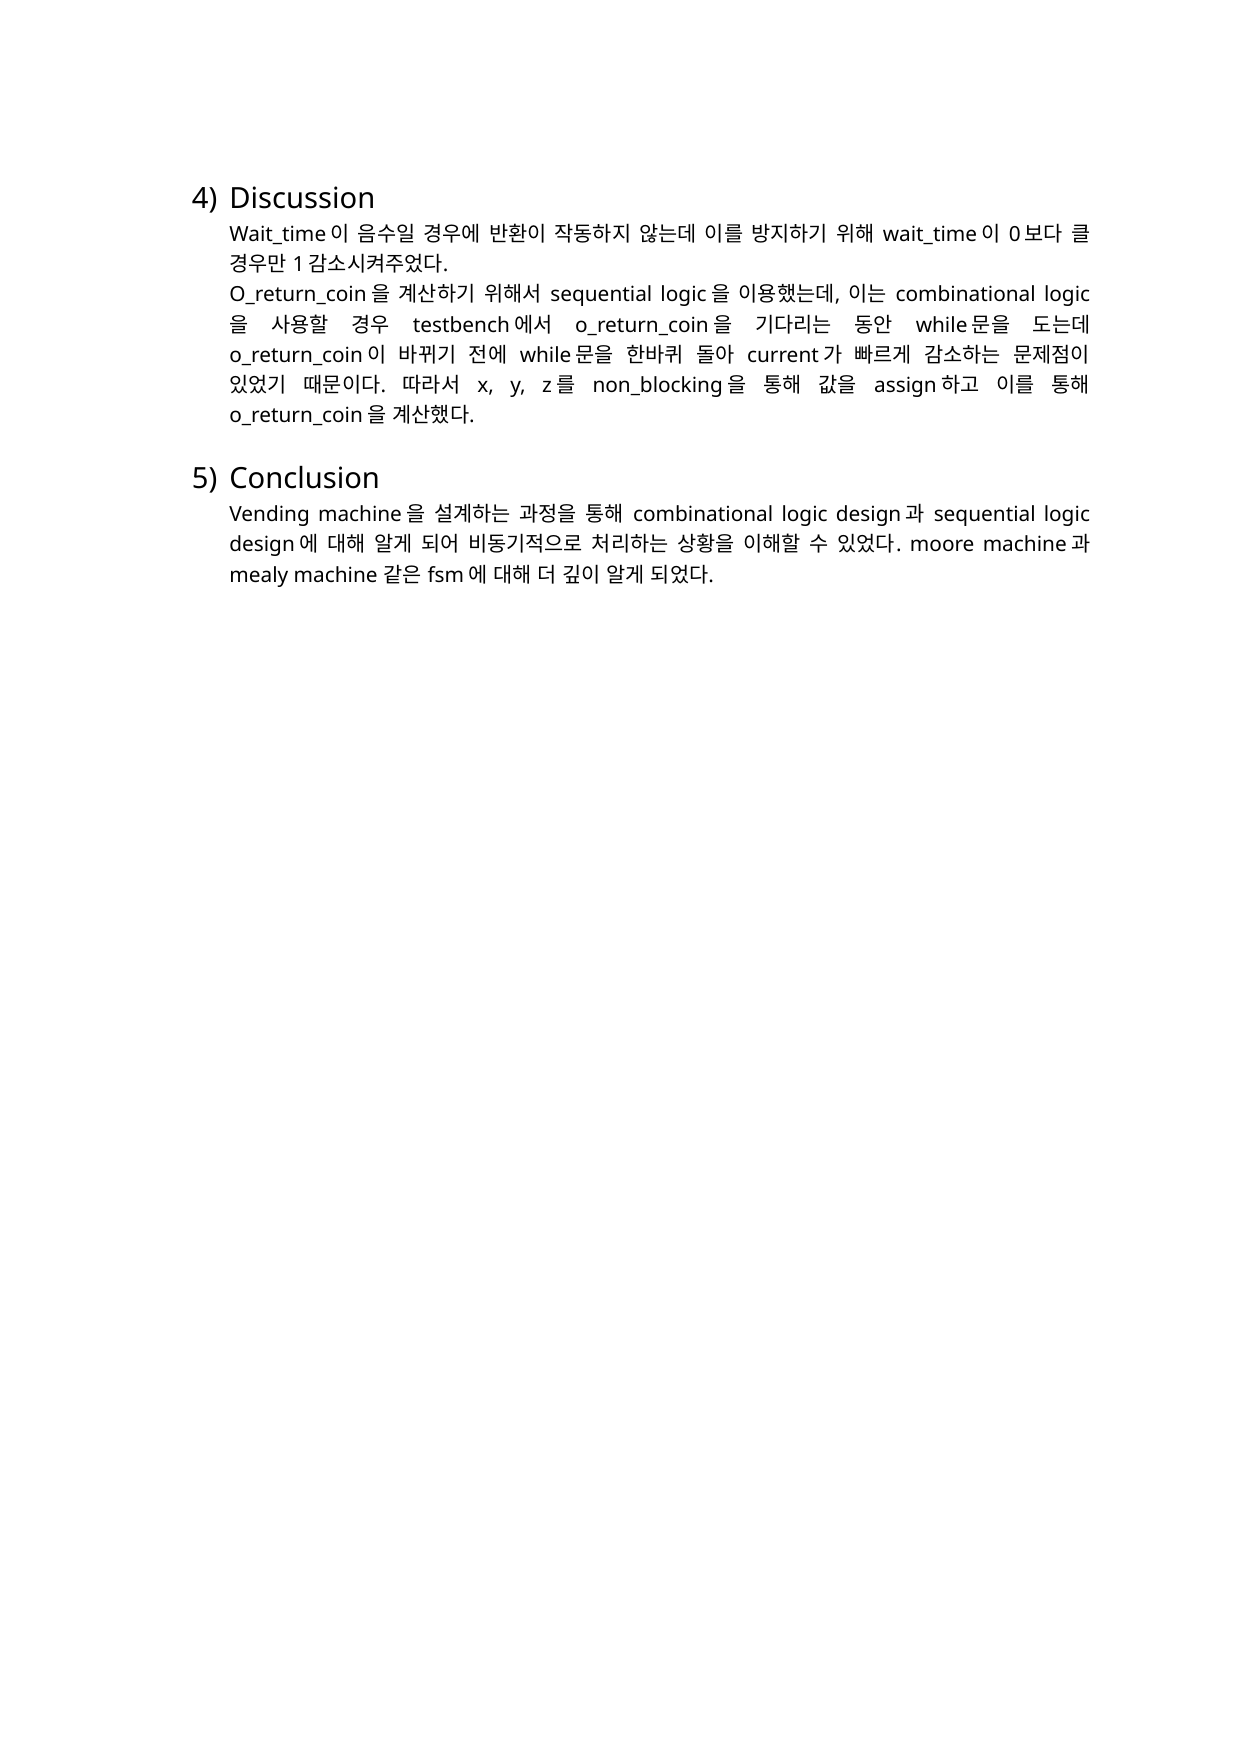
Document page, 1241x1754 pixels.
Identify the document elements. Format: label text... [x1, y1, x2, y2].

list Conclusion [192, 457, 1090, 497]
list Vending machine을 설계하는 과정을 통해 combinational logic design과 sequential logic design에 대해 알게 되어 비동기적으로 처리하는 상황을 이해할 수 있었다. moore machine과 mealy machine 같은 fsm에 대해 더 깊이 알게 되었다. [229, 497, 1090, 588]
list O_return_coin을 계산하기 위해서 sequential logic을 이용했는데, 이는 combinational logic을 사용할 경우 testbench에서 o_return_coin을 기다리는 동안 while문을 도는데 o_return_coin이 바뀌기 전에 while문을 한바퀴 돌아 current가 빠르게 감소하는 문제점이 있었기 때문이다. 따라서 x, y, z를 non_blocking을 통해 값을 assign하고 이를 통해 o_return_coin을 계산했다. [229, 277, 1090, 429]
list Wait_time이 음수일 경우에 반환이 작동하지 않는데 이를 방지하기 위해 wait_time이 0보다 클 경우만 1감소시켜주었다. [229, 217, 1090, 277]
list Discussion [192, 177, 1090, 217]
